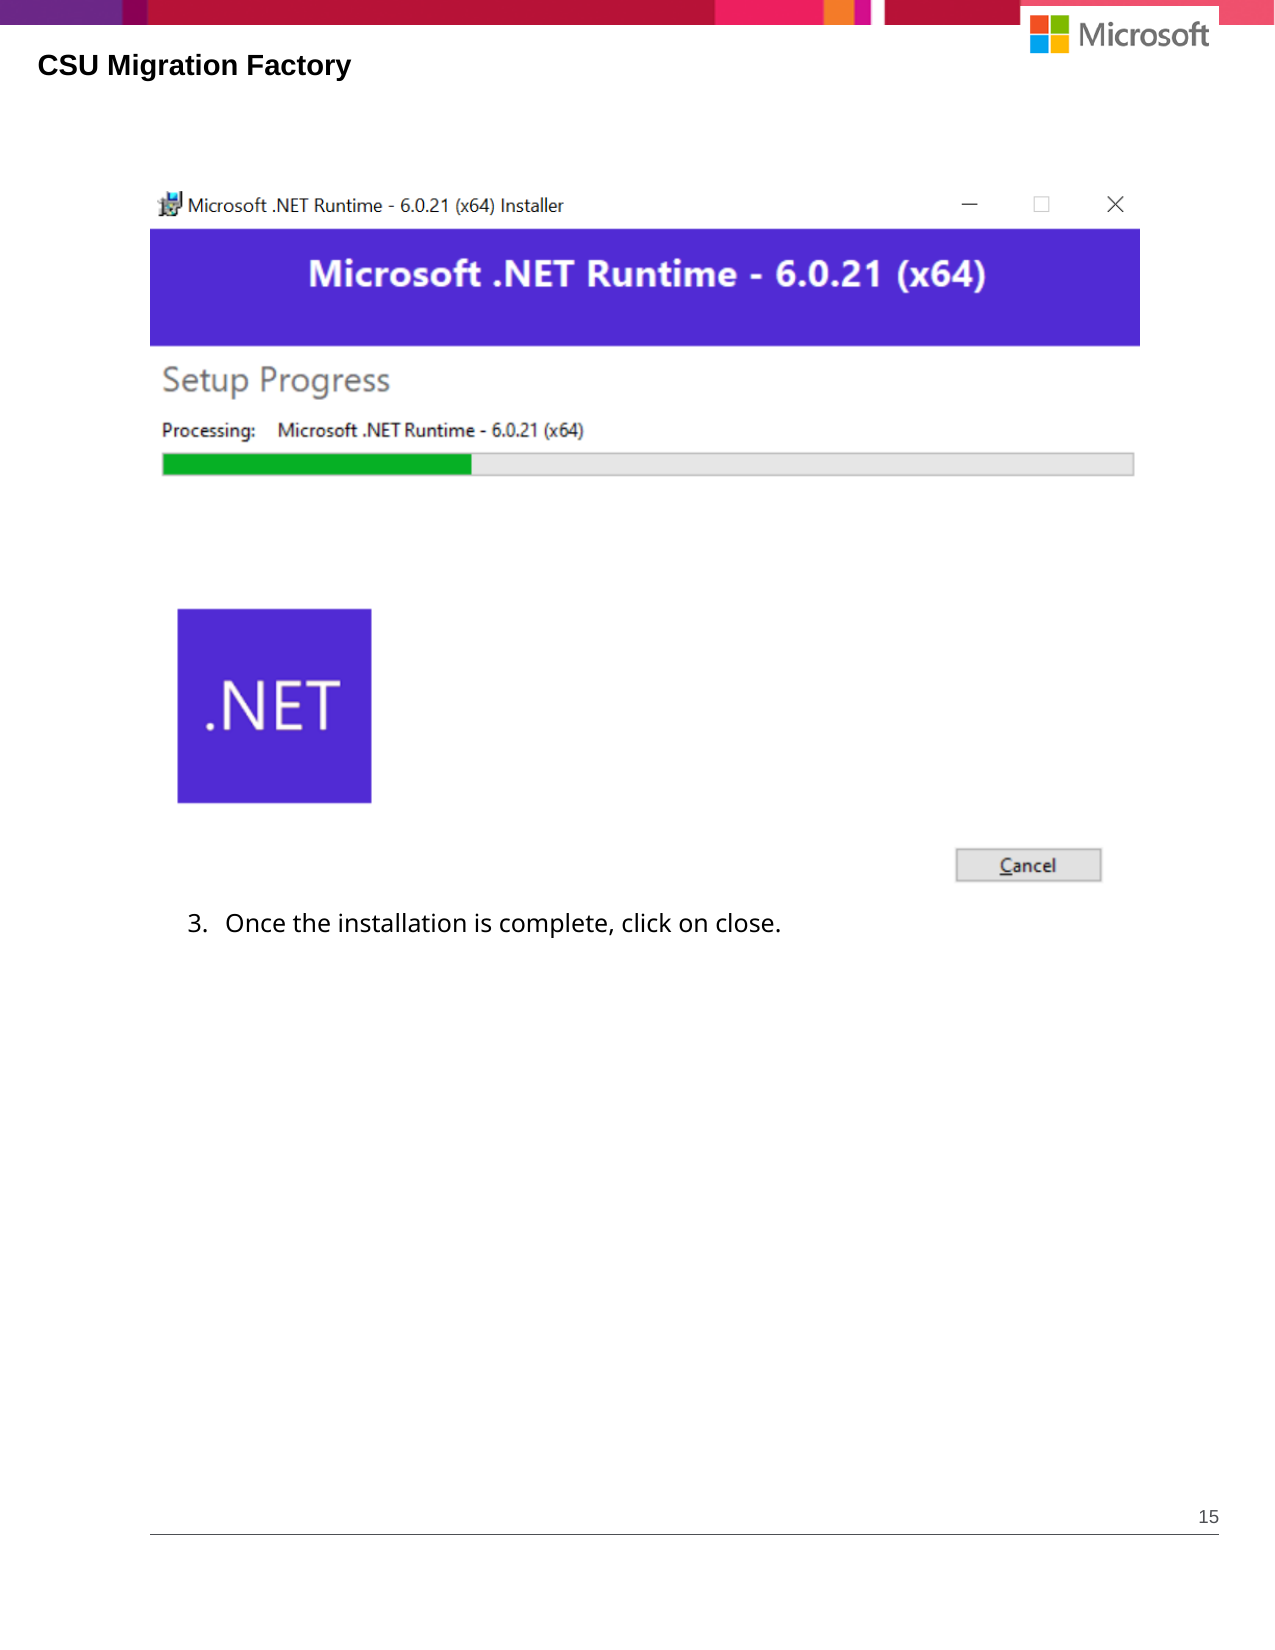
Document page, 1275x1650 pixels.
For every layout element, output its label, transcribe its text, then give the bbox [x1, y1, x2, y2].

picture [150, 187, 1140, 894]
picture [0, 0, 1275, 61]
list Once the installation is complete, click on close. [187, 906, 1219, 940]
